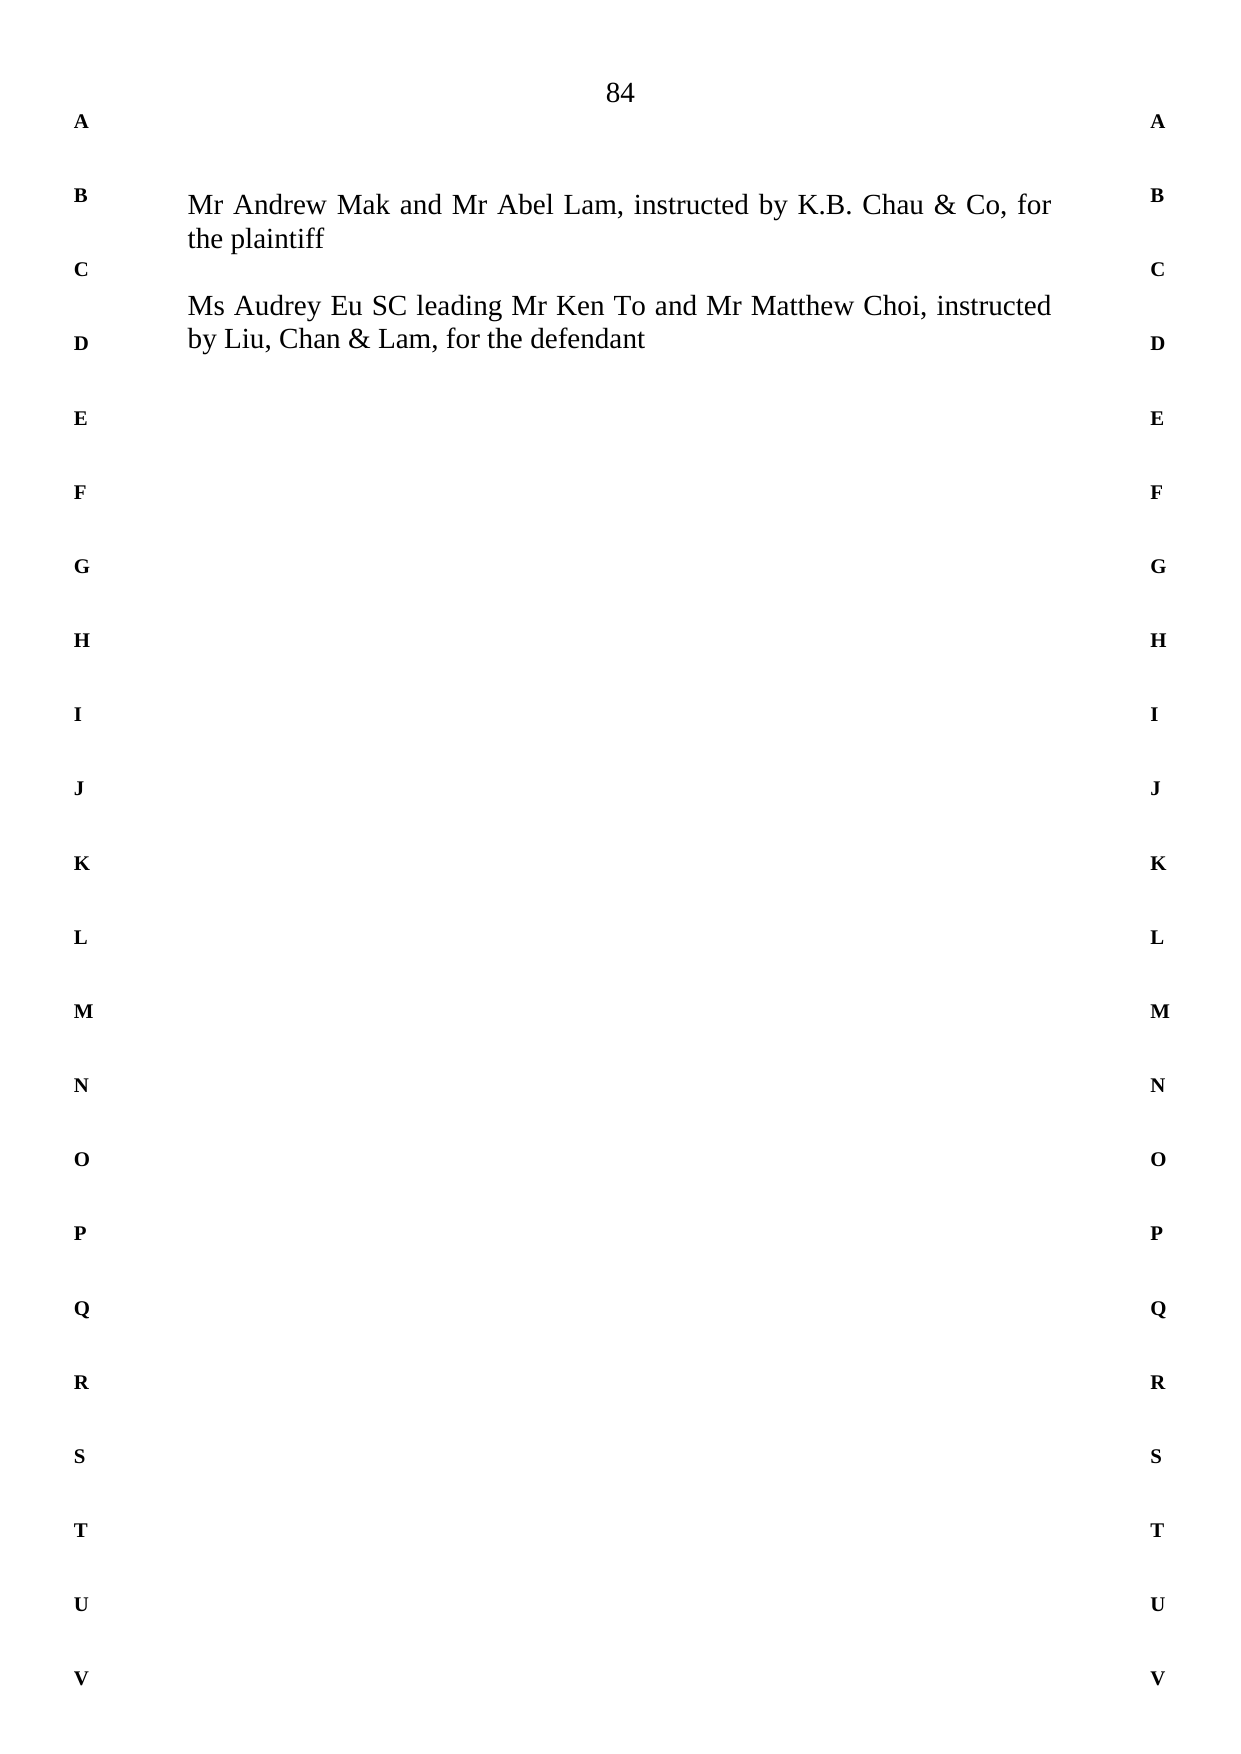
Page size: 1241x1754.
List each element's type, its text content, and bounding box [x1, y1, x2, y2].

text Ms Audrey Eu SC leading Mr Ken To and Mr Matthew Choi, instructed by Liu, Chan & Lam, for the defendant [187, 288, 1053, 355]
text Mr Andrew Mak and Mr Abel Lam, instructed by K.B. Chau & Co, for the plaintiff [187, 187, 1053, 254]
